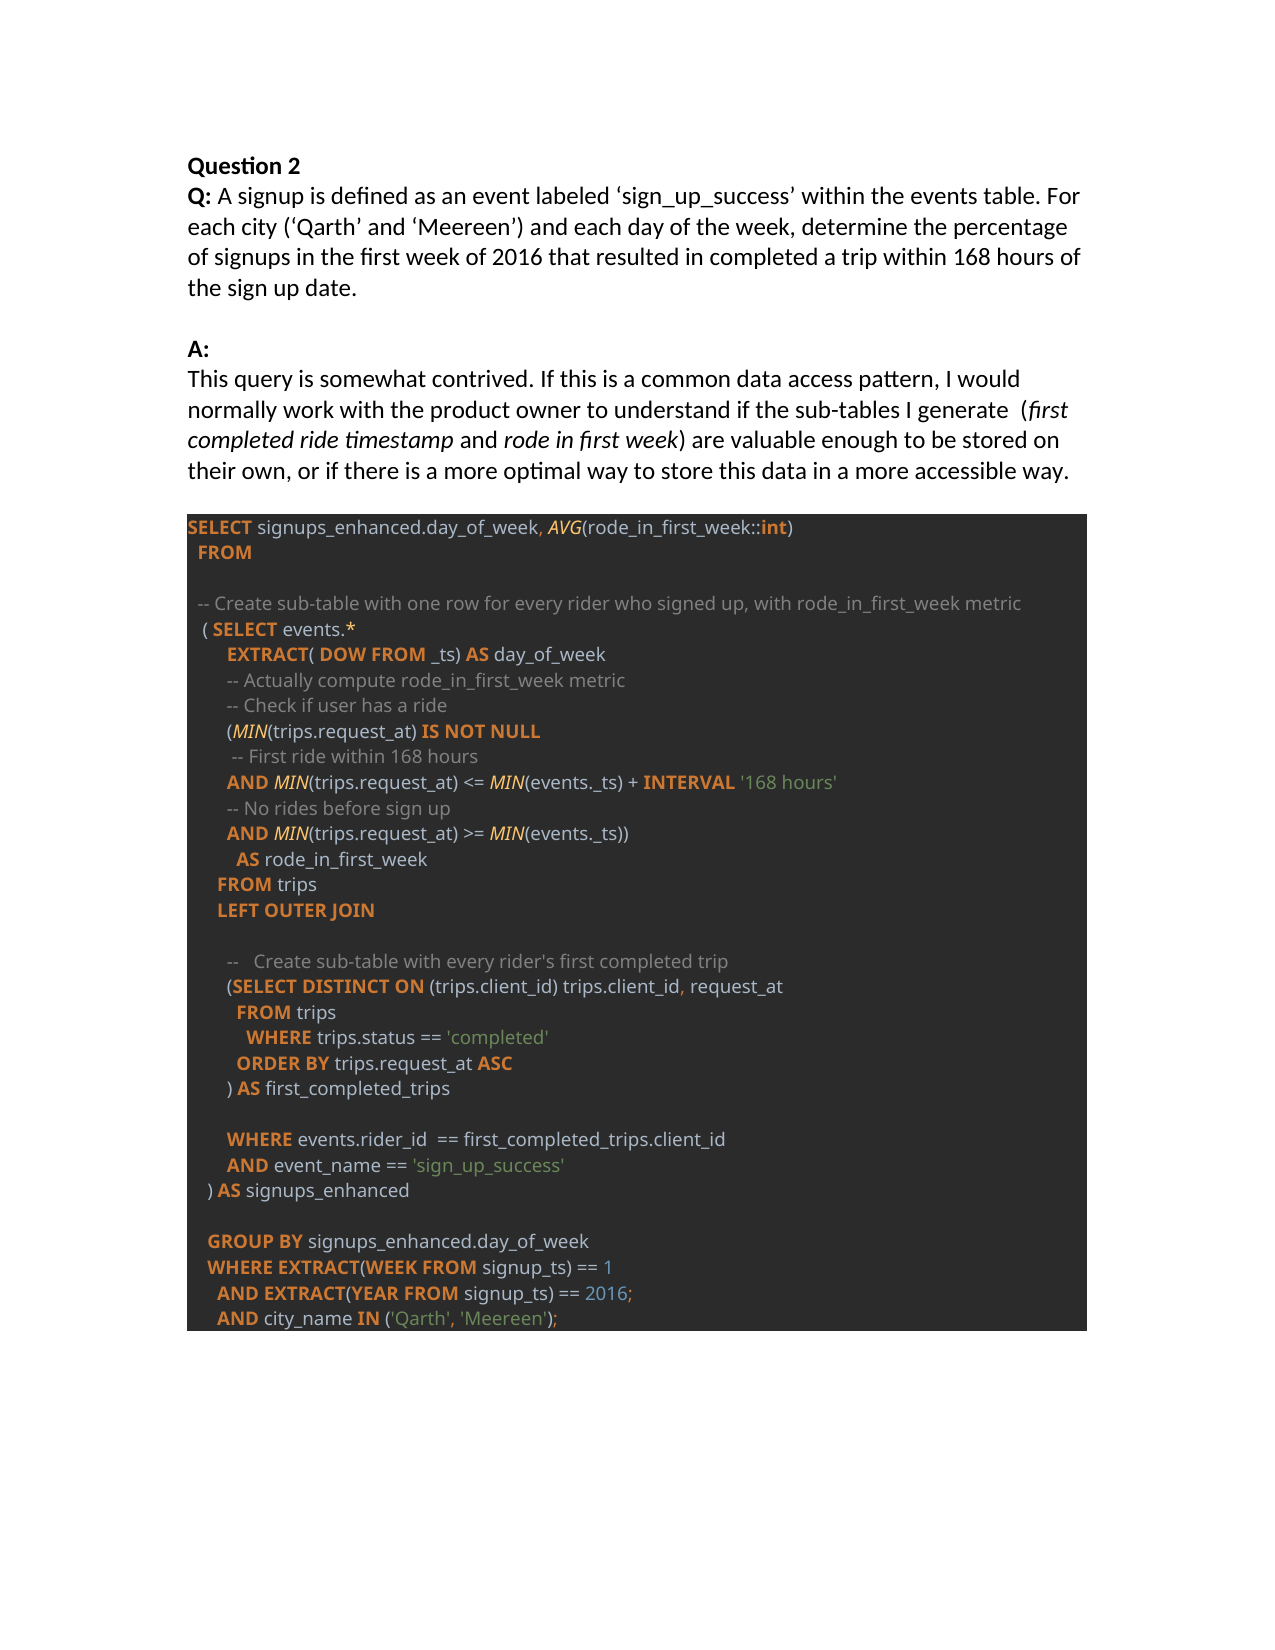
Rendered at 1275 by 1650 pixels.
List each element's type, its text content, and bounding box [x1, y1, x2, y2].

text Q: A signup is defined as an event labeled ‘sign_up_success’ within the events table. For each city (‘Qarth’ and ‘Meereen’) and each day of the week, determine the percentage of signups in the first week of 2016 that resulted in completed a trip within 168 hours of the sign up date. [187, 181, 1087, 303]
text SELECT signups_enhanced.day_of_week, AVG(rode_in_first_week::int) FROM -- Create sub-table with one row for every rider who signed up, with rode_in_first_week metric ( SELECT events.* EXTRACT( DOW FROM _ts) AS day_of_week -- Actually compute rode_in_first_week metric -- Check if user has a ride (MIN(trips.request_at) IS NOT NULL -- First ride within 168 hours AND MIN(trips.request_at) <= MIN(events._ts) + INTERVAL '168 hours' -- No rides before sign up AND MIN(trips.request_at) >= MIN(events._ts)) AS rode_in_first_week FROM trips LEFT OUTER JOIN -- Create sub-table with every rider's first completed trip (SELECT DISTINCT ON (trips.client_id) trips.client_id, request_at FROM trips WHERE trips.status == 'completed' ORDER BY trips.request_at ASC ) AS first_completed_trips WHERE events.rider_id == first_completed_trips.client_id AND event_name == 'sign_up_success' ) AS signups_enhanced GROUP BY signups_enhanced.day_of_week WHERE EXTRACT(WEEK FROM signup_ts) == 1 AND EXTRACT(YEAR FROM signup_ts) == 2016; AND city_name IN ('Qarth', 'Meereen'); [187, 514, 1087, 1331]
text A: [187, 333, 1087, 364]
text This query is somewhat contrived. If this is a common data access pattern, I would normally work with the product owner to understand if the sub-tables I generate (first completed ride timestamp and rode in first week) are valuable enough to be stored on their own, or if there is a more optimal way to store this data in a more accessible way. [187, 364, 1087, 486]
text Question 2 [187, 150, 1087, 181]
